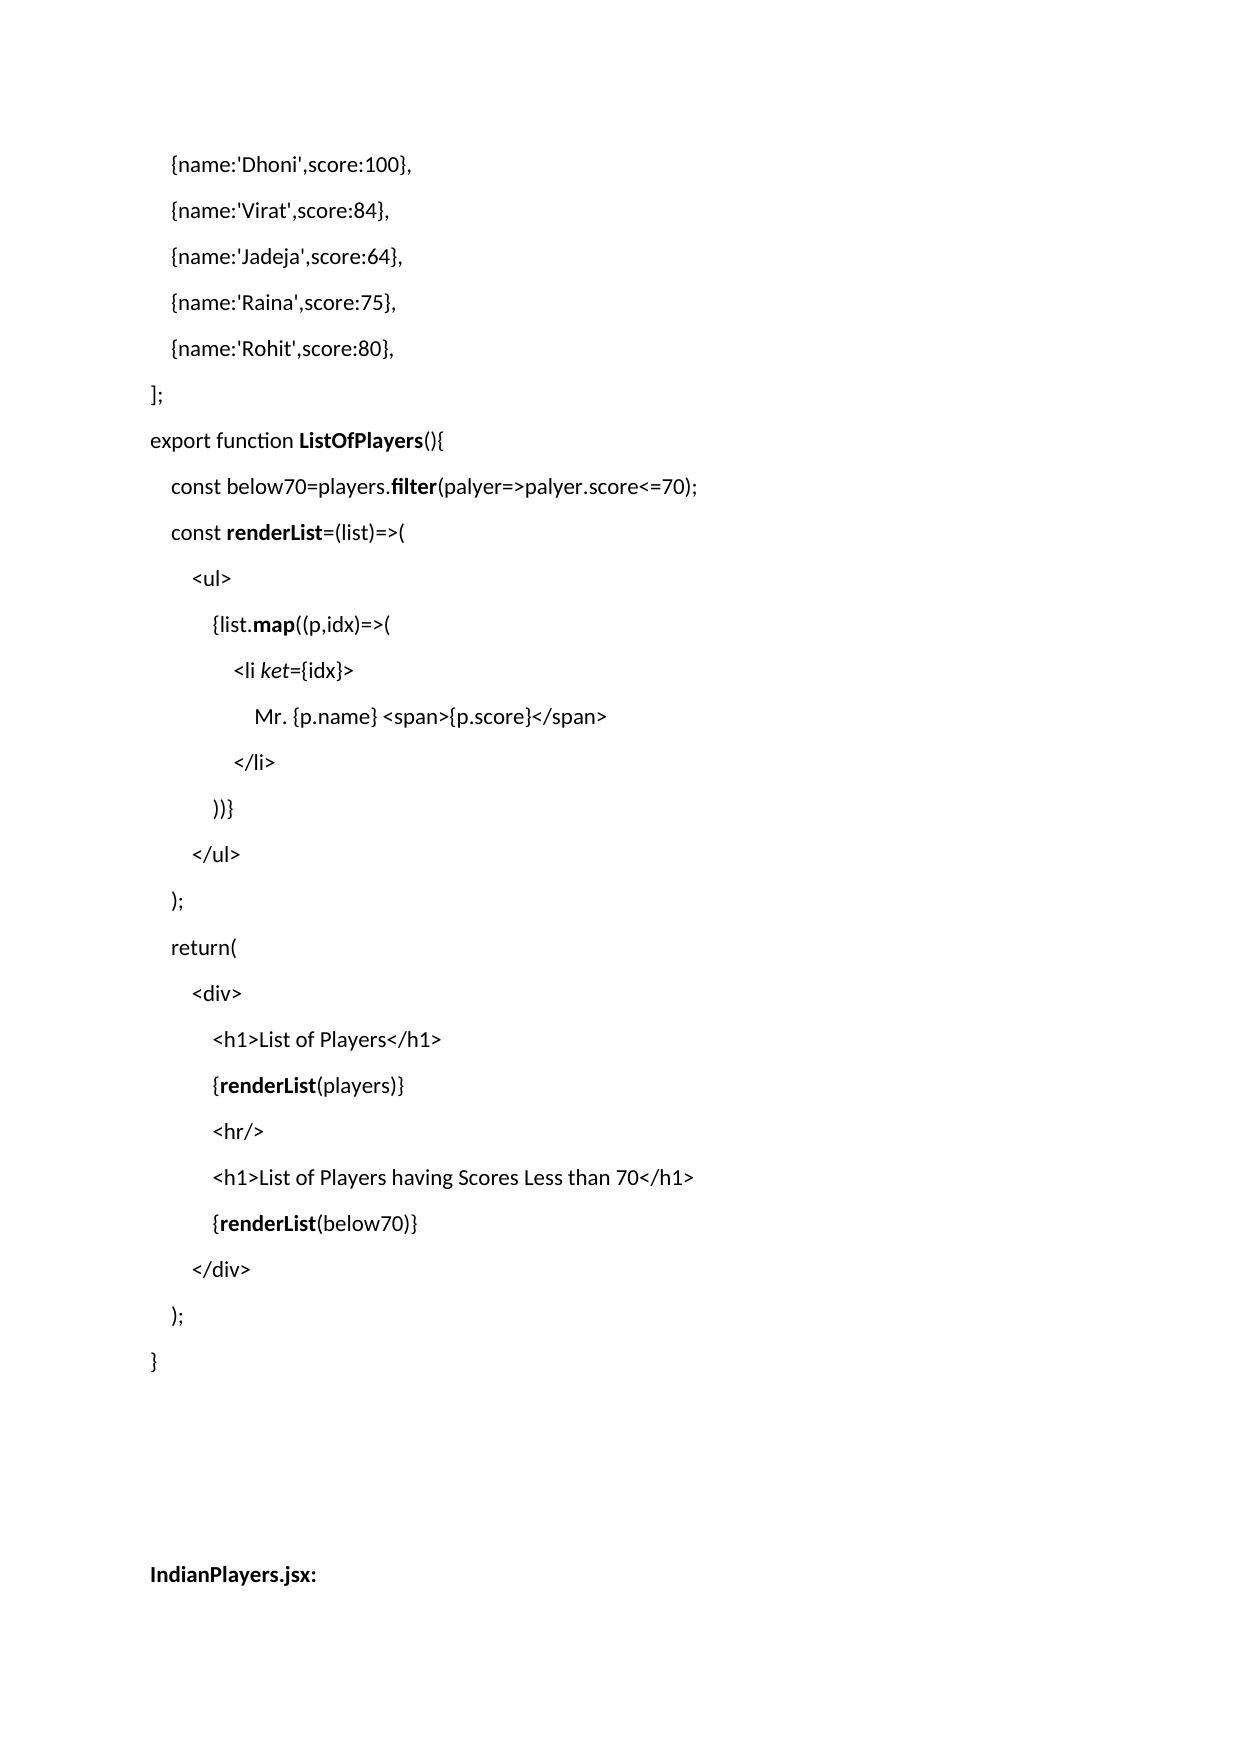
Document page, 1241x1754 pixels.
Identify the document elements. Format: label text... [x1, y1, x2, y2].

text ); [150, 887, 1090, 915]
text <hr/> [150, 1117, 1090, 1145]
text ); [150, 1301, 1090, 1329]
text <h1>List of Players having Scores Less than 70</h1> [150, 1163, 1090, 1191]
text <ul> [150, 564, 1090, 592]
text return( [150, 933, 1090, 961]
text const renderList=(list)=>( [150, 518, 1090, 546]
text <div> [150, 979, 1090, 1007]
text const below70=players.filter(palyer=>palyer.score<=70); [150, 472, 1090, 500]
text IndianPlayers.jsx: [150, 1561, 1090, 1589]
text {name:'Jadeja',score:64}, [150, 242, 1090, 270]
text {name:'Rohit',score:80}, [150, 334, 1090, 362]
text {name:'Dhoni',score:100}, [150, 150, 1090, 178]
text ))} [150, 794, 1090, 823]
text ]; [150, 380, 1090, 408]
text <h1>List of Players</h1> [150, 1025, 1090, 1053]
text </div> [150, 1255, 1090, 1283]
text </ul> [150, 841, 1090, 869]
text {name:'Raina',score:75}, [150, 288, 1090, 316]
text {name:'Virat',score:84}, [150, 196, 1090, 224]
text </li> [150, 748, 1090, 777]
text <li ket={idx}> [150, 656, 1090, 684]
text Mr. {p.name} <span>{p.score}</span> [150, 702, 1090, 731]
text } [150, 1347, 1090, 1375]
text {renderList(players)} [150, 1071, 1090, 1099]
text {renderList(below70)} [150, 1209, 1090, 1237]
text {list.map((p,idx)=>( [150, 610, 1090, 638]
text export function ListOfPlayers(){ [150, 426, 1090, 454]
